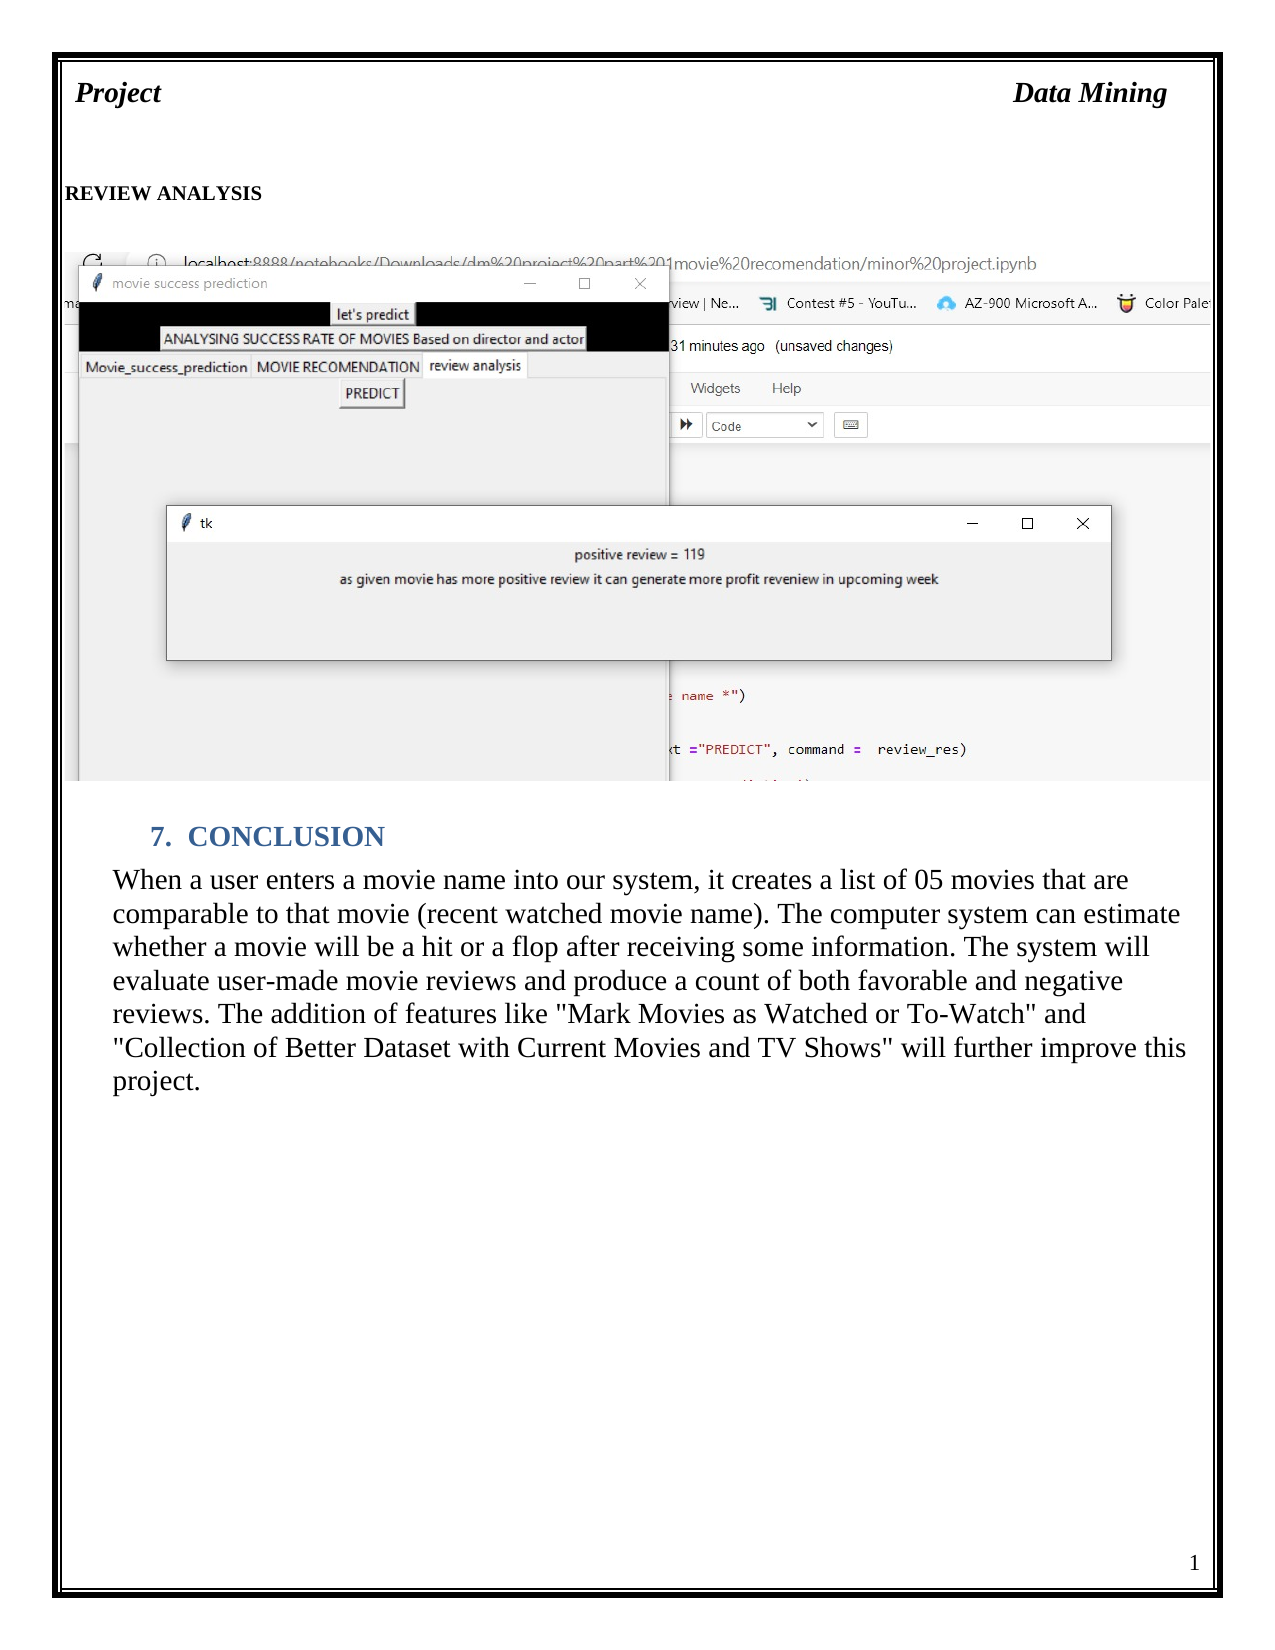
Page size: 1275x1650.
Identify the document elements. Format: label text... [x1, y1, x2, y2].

subtitle When a user enters a movie name into our system, it creates a list of 05 movies that are comparable to that movie (recent watched movie name). The computer system can estimate whether a movie will be a hit or a flop after receiving some information. The system will evaluate user-made movie reviews and produce a count of both favorable and negative reviews. The addition of features like "Mark Movies as Watched or To-Watch" and "Collection of Better Dataset with Current Movies and TV Shows" will further improve this project. [112, 862, 1210, 1097]
text REVIEW ANALYSIS [64, 181, 1210, 204]
subtitle CONCLUSION [150, 819, 1210, 853]
picture [64, 252, 1211, 781]
